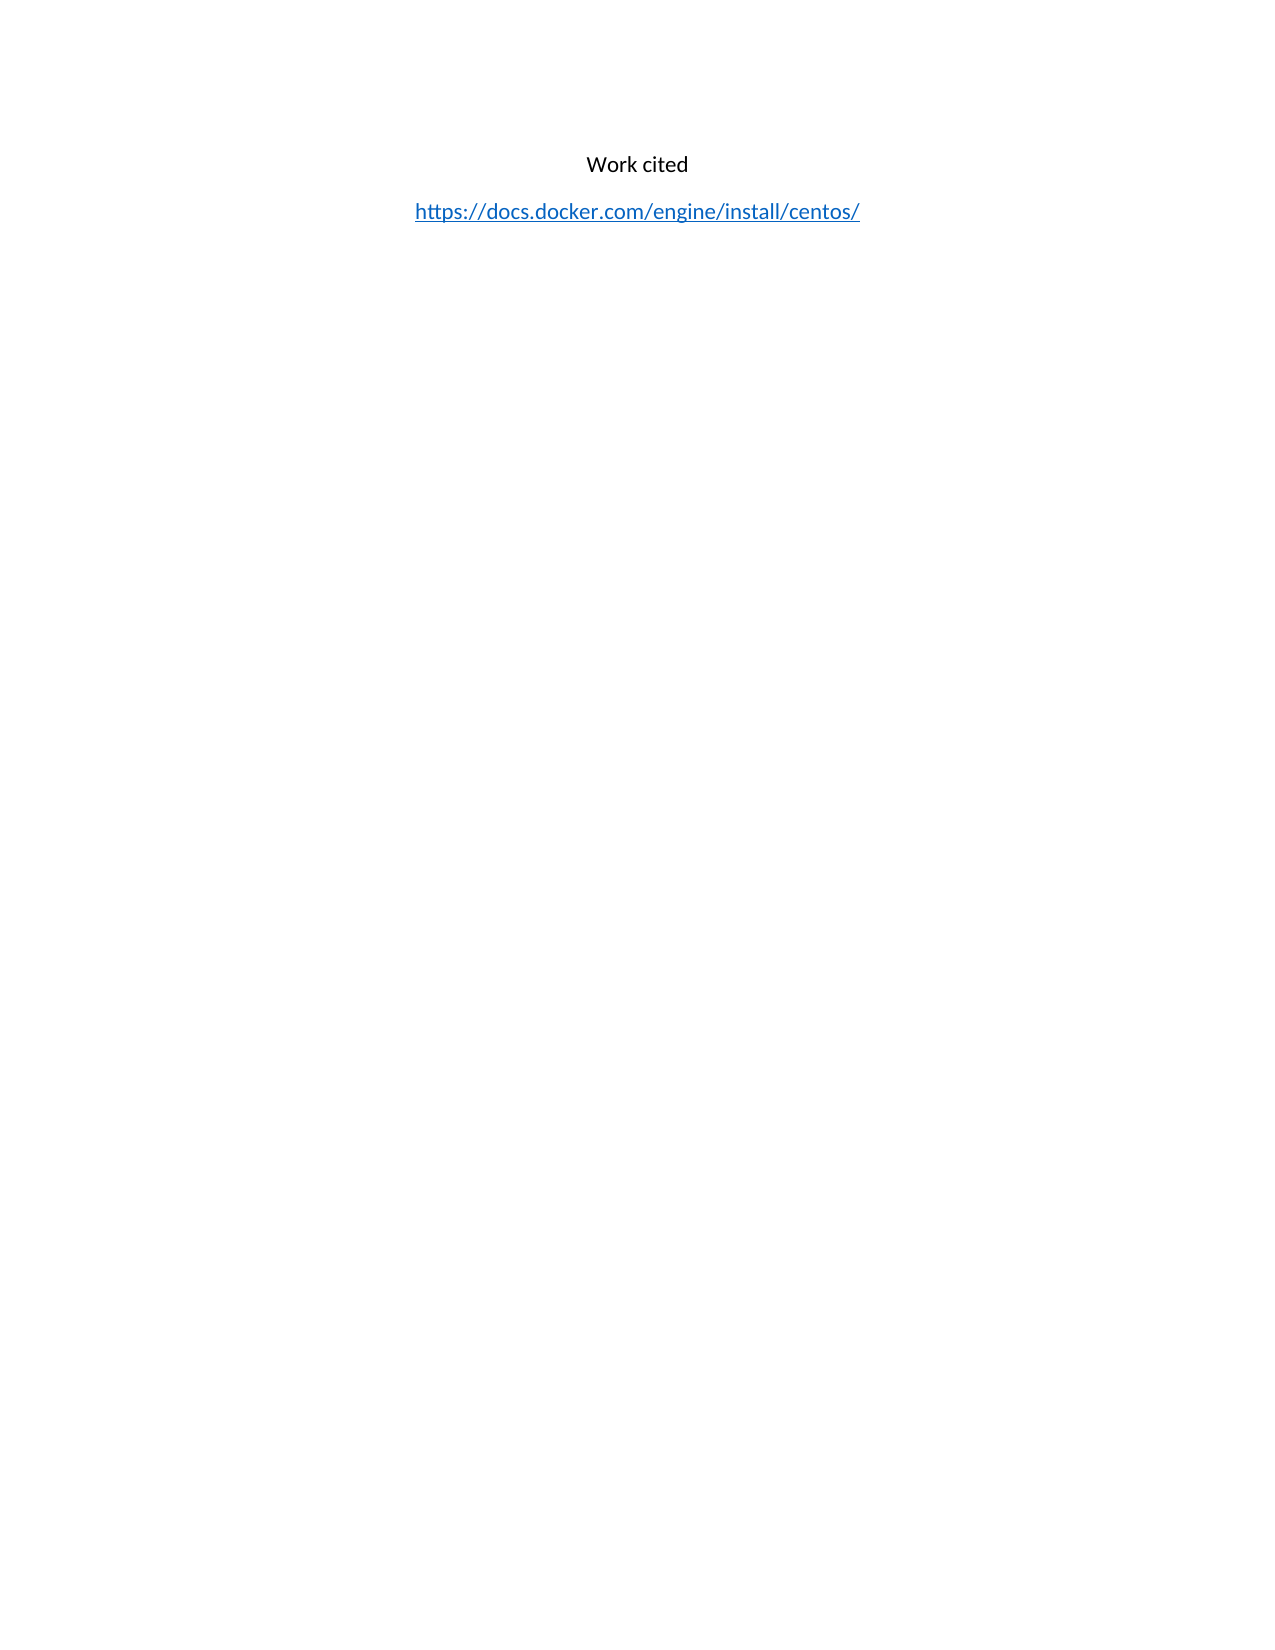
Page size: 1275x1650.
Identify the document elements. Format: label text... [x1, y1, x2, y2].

text Work cited [150, 150, 1125, 178]
text https://docs.docker.com/engine/install/centos/ [150, 197, 1125, 225]
